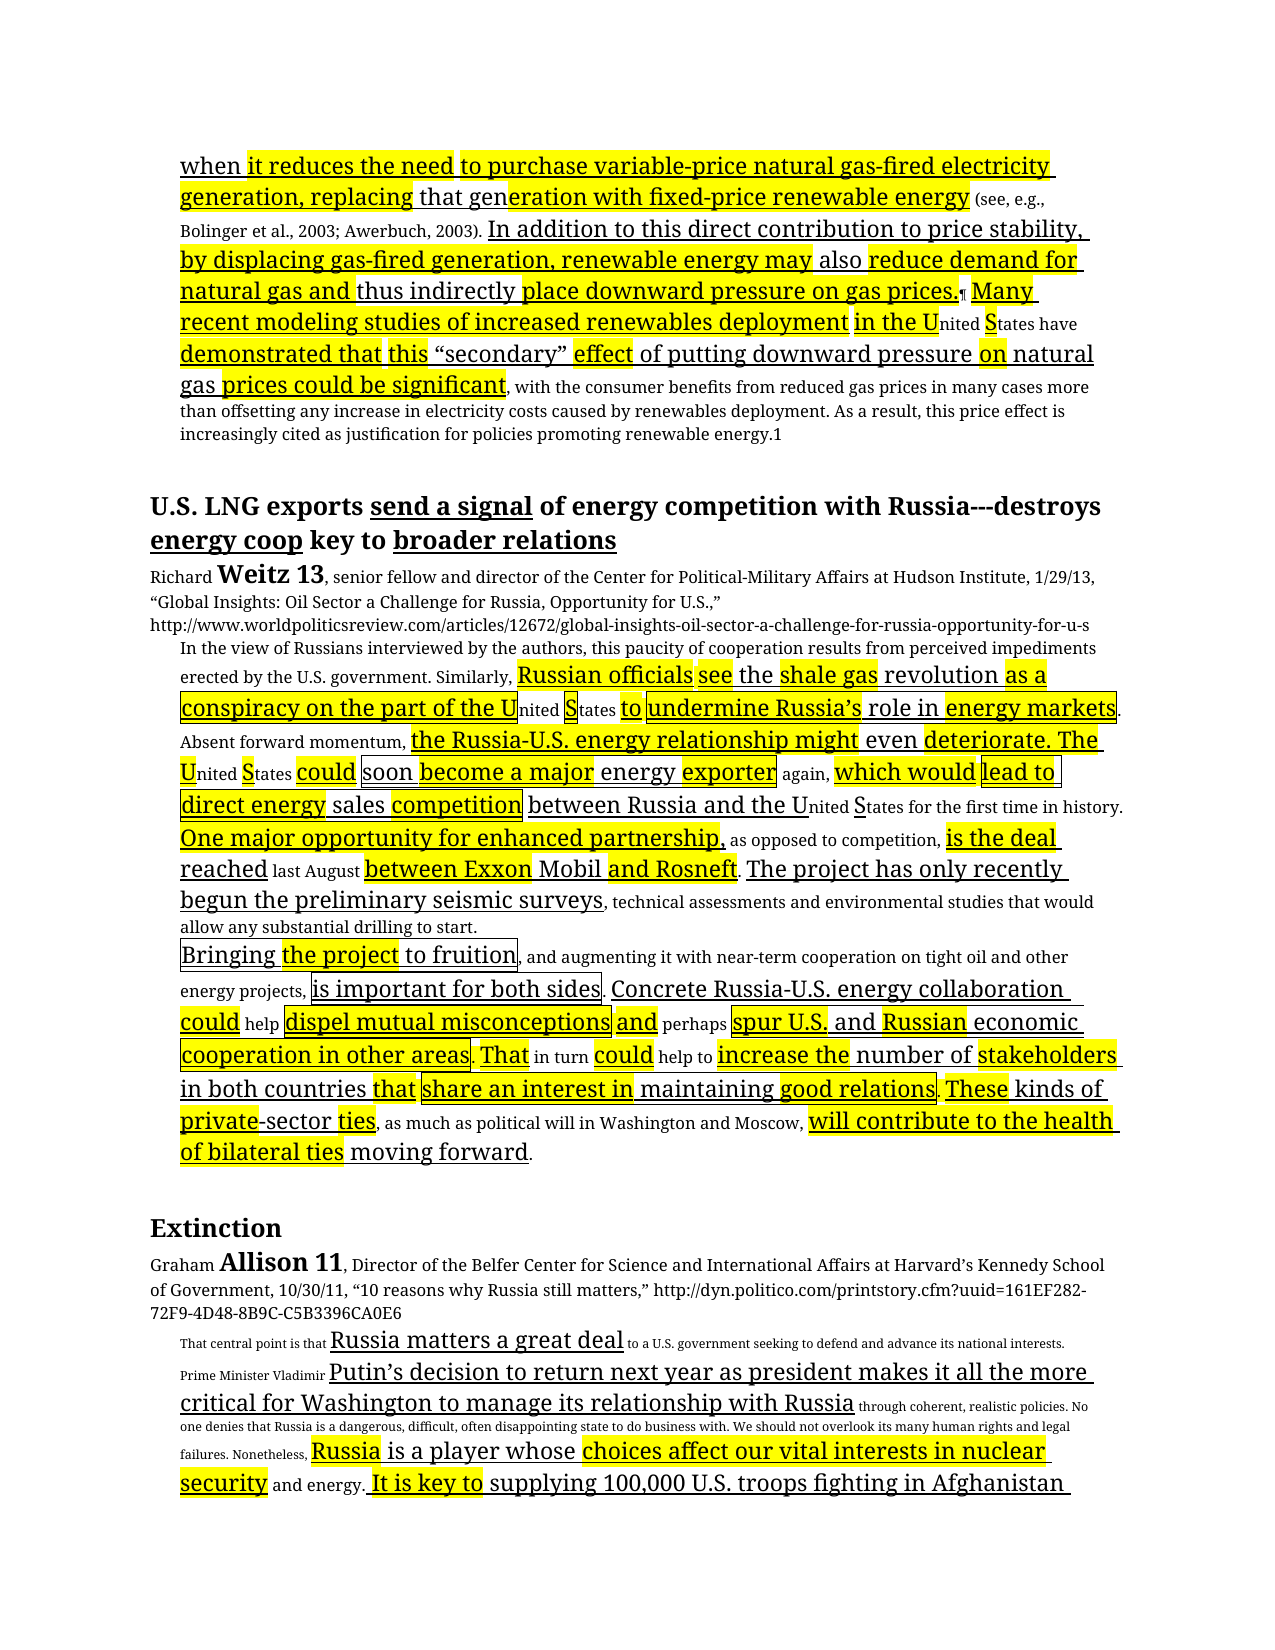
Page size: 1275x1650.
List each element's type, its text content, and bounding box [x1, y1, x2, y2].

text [180, 1324, 1095, 1498]
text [180, 150, 1095, 445]
text Bringing the project to fruition, and augmenting it with near-term cooperation on tight oil and other energy projects, is important for both sides. Concrete Russia-U.S. energy collaboration could help dispel mutual misconceptions and perhaps spur U.S. and Russian economic cooperation in other areas. That in turn could help to increase the number of stakeholders in both countries that share an interest in maintaining good relations. These kinds of private-sector ties, as much as political will in Washington and Moscow, will contribute to the health of bilateral ties moving forward. [180, 938, 1125, 1167]
text Absent forward momentum, the Russia-U.S. energy relationship might even deteriorate. The United States could soon become a major energy exporter again, which would lead to direct energy sales competition between Russia and the United States for the first time in history. One major opportunity for enhanced partnership, as opposed to competition, is the deal reached last August between Exxon Mobil and Rosneft. The project has only recently begun the preliminary seismic surveys, technical assessments and environmental studies that would allow any substantial drilling to start. [180, 724, 1125, 938]
text Graham Allison 11, Director of the Belfer Center for Science and International Affairs at Harvard’s Kennedy School of Government, 10/30/11, “10 reasons why Russia still matters,” http://dyn.politico.com/printstory.cfm?uuid=161EF282-72F9-4D48-8B9C-C5B3396CA0E6 [150, 1245, 1125, 1324]
text Richard Weitz 13, senior fellow and director of the Center for Political-Military Affairs at Hudson Institute, 1/29/13, “Global Insights: Oil Sector a Challenge for Russia, Opportunity for U.S.,” http://www.worldpoliticsreview.com/articles/12672/global-insights-oil-sector-a-challenge-for-russia-opportunity-for-u-s [150, 557, 1125, 637]
subtitle U.S. LNG exports send a signal of energy competition with Russia---destroys energy coop key to broader relations [150, 489, 1125, 557]
subtitle Extinction [150, 1211, 1125, 1245]
text In the view of Russians interviewed by the authors, this paucity of cooperation results from perceived impediments erected by the U.S. government. Similarly, Russian officials see the shale gas revolution as a conspiracy on the part of the United States to undermine Russia’s role in energy markets. [180, 637, 1125, 724]
